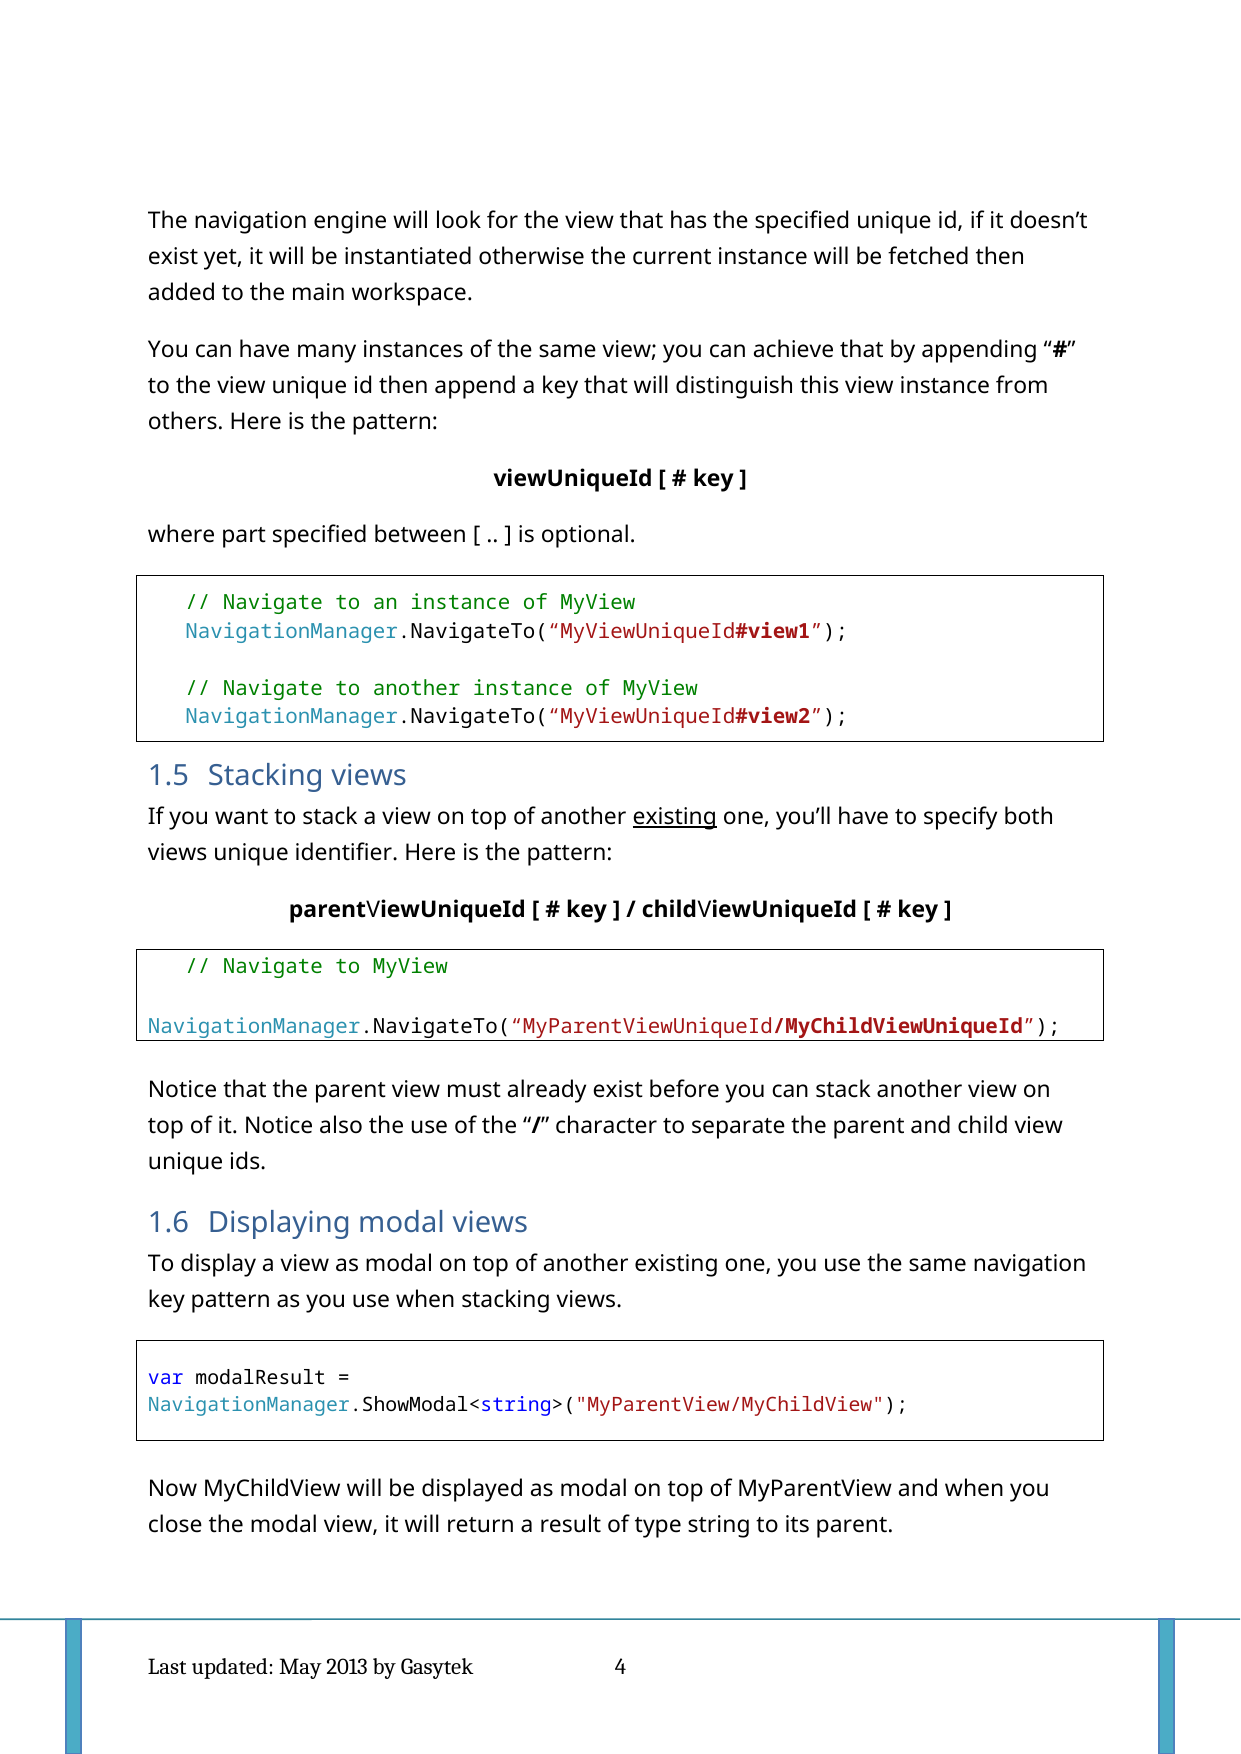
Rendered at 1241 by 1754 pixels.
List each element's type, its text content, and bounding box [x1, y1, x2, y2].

text To display a view as modal on top of another existing one, you use the same navigation key pattern as you use when stacking views. [148, 1247, 1093, 1314]
table_header // Navigate to MyView NavigationManager.NavigateTo(“MyParentViewUniqueId/MyChildViewUniqueId”); [137, 950, 1103, 1040]
text If you want to stack a view on top of another existing one, you’ll have to specify both views unique identifier. Here is the pattern: [148, 800, 1093, 867]
table_header // Navigate to an instance of MyView NavigationManager.NavigateTo(“MyViewUniqueId#view1”); // Navigate to another instance of MyView NavigationManager.NavigateTo(“MyViewUniqueId#view2”); [137, 576, 1103, 741]
text viewUniqueId [ # key ] [148, 462, 1093, 493]
text Now MyChildView will be displayed as modal on top of MyParentView and when you close the modal view, it will return a result of type string to its parent. [148, 1472, 1093, 1539]
text where part specified between [ .. ] is optional. [148, 518, 1093, 550]
subtitle Stacking views [148, 754, 1093, 794]
text The navigation engine will look for the view that has the specified unique id, if it doesn’t exist yet, it will be instantiated otherwise the current instance will be fetched then added to the main workspace. [148, 204, 1093, 307]
subtitle Displaying modal views [148, 1201, 1093, 1241]
text parentViewUniqueId [ # key ] / childViewUniqueId [ # key ] [148, 892, 1093, 924]
table_header var modalResult = NavigationManager.ShowModal<string>("MyParentView/MyChildView"); [137, 1341, 1103, 1439]
text Notice that the parent view must already exist before you can stack another view on top of it. Notice also the use of the “/” character to separate the parent and child view unique ids. [148, 1073, 1093, 1176]
text You can have many instances of the same view; you can achieve that by appending “#” to the view unique id then append a key that will distinguish this view instance from others. Here is the pattern: [148, 333, 1093, 436]
